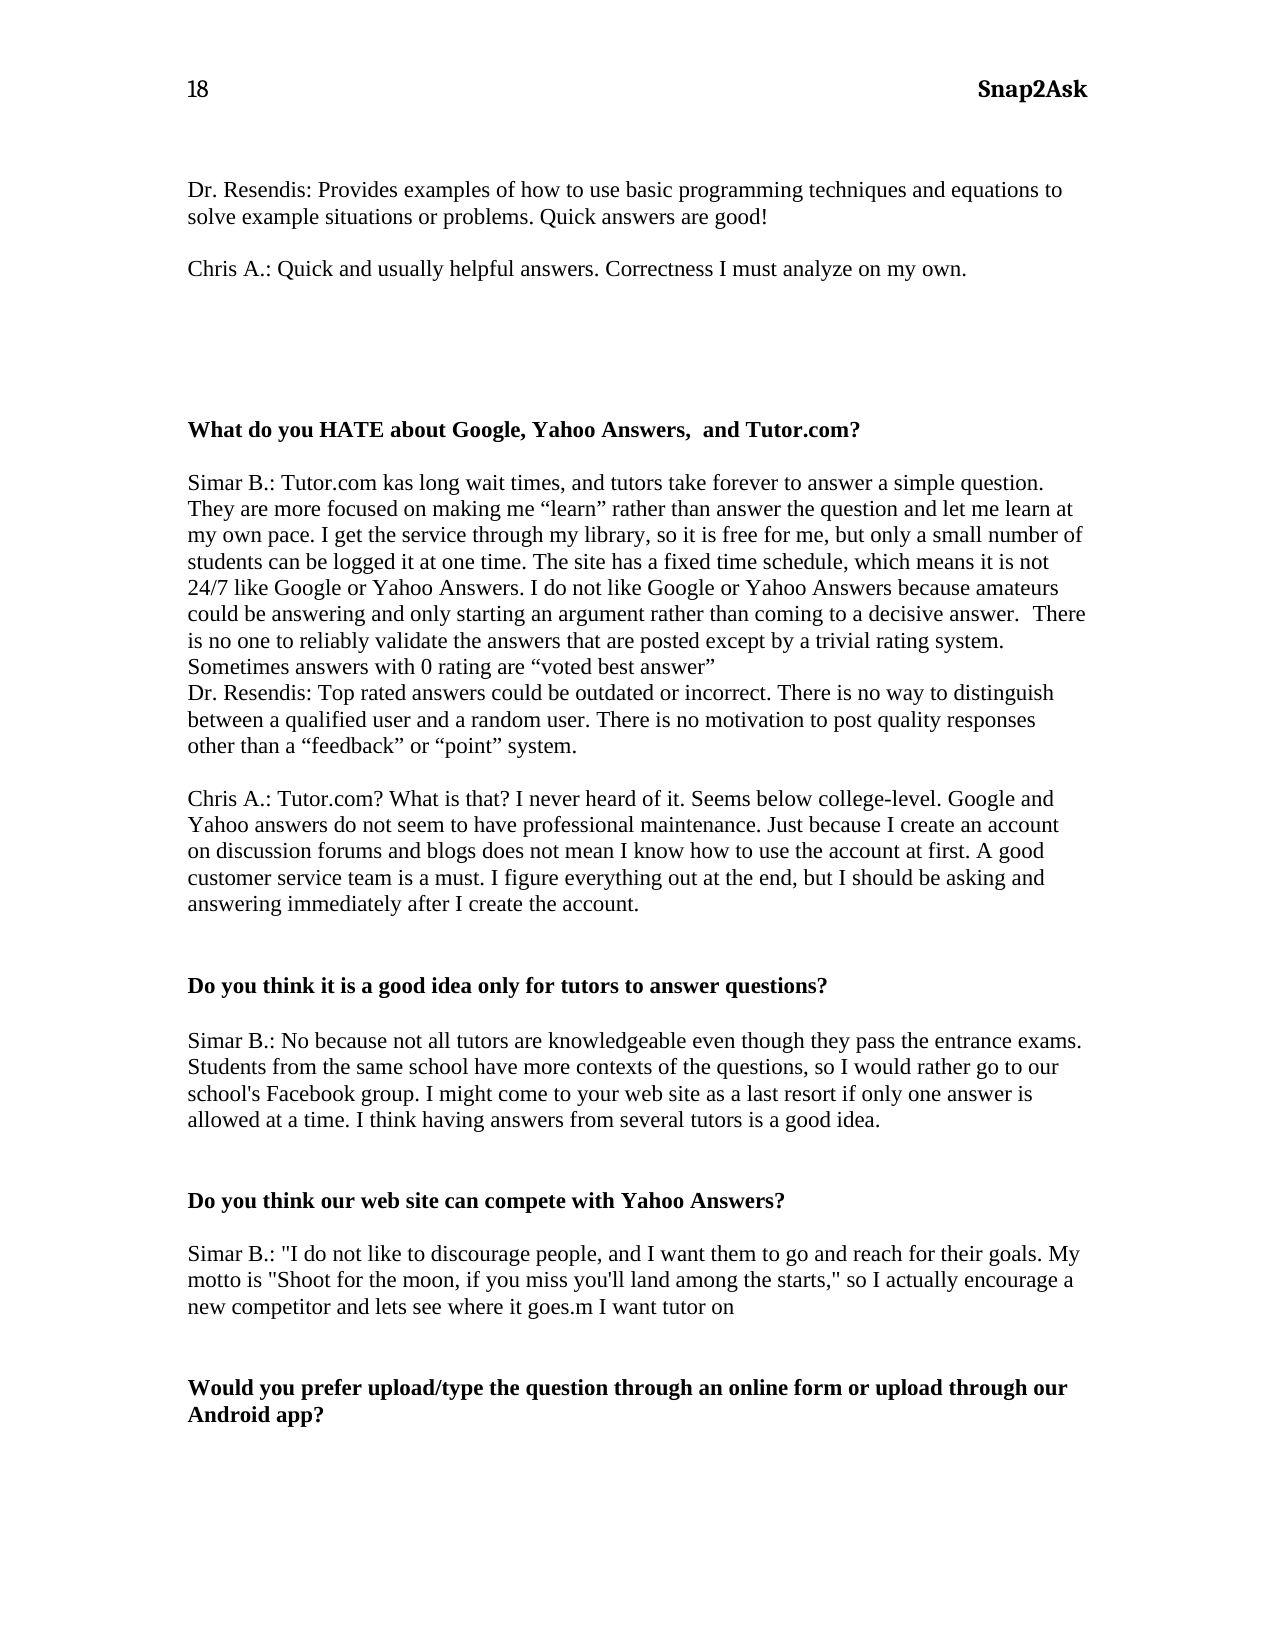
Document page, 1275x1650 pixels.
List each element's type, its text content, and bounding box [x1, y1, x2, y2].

text Would you prefer upload/type the question through an online form or upload through our Android app? [187, 1374, 1087, 1427]
text Do you think our web site can compete with Yahoo Answers? [187, 1187, 1087, 1214]
text What do you HATE about Google, Yahoo Answers, and Tutor.com? [187, 416, 1087, 442]
text Do you think it is a good idea only for tutors to answer questions? [187, 972, 1087, 1027]
text Dr. Resendis: Top rated answers could be outdated or incorrect. There is no way to distinguish between a qualified user and a random user. There is no motivation to post quality responses other than a “feedback” or “point” system. [187, 679, 1087, 758]
text Simar B.: No because not all tutors are knowledgeable even though they pass the entrance exams. Students from the same school have more contexts of the questions, so I would rather go to our school's Facebook group. I might come to your web site as a last resort if only one answer is allowed at a time. I think having answers from several tutors is a good idea. [187, 1027, 1087, 1161]
text Chris A.: Tutor.com? What is that? I never heard of it. Seems below college-level. Google and Yahoo answers do not seem to have professional maintenance. Just because I create an account on discussion forums and blogs does not mean I know how to use the account at first. A good customer service team is a must. I figure everything out at the end, but I should be asking and answering immediately after I create the account. [187, 785, 1087, 917]
text Chris A.: Quick and usually helpful answers. Correctness I must analyze on my own. [187, 255, 1087, 282]
text Simar B.: "I do not like to discourage people, and I want them to go and reach for their goals. My motto is "Shoot for the moon, if you miss you'll land among the starts," so I actually encourage a new competitor and lets see where it goes.m I want tutor on [187, 1240, 1087, 1348]
text Dr. Resendis: Provides examples of how to use basic programming techniques and equations to solve example situations or problems. Quick answers are good! [187, 176, 1087, 229]
text Simar B.: Tutor.com kas long wait times, and tutors take forever to answer a simple question. They are more focused on making me “learn” rather than answer the question and let me learn at my own pace. I get the service through my library, so it is free for me, but only a small number of students can be logged it at one time. The site has a fixed time schedule, which means it is not 24/7 like Google or Yahoo Answers. I do not like Google or Yahoo Answers because amateurs could be answering and only starting an argument rather than coming to a decisive answer. There is no one to reliably validate the answers that are posted except by a trivial rating system. Sometimes answers with 0 rating are “voted best answer” [187, 469, 1087, 679]
